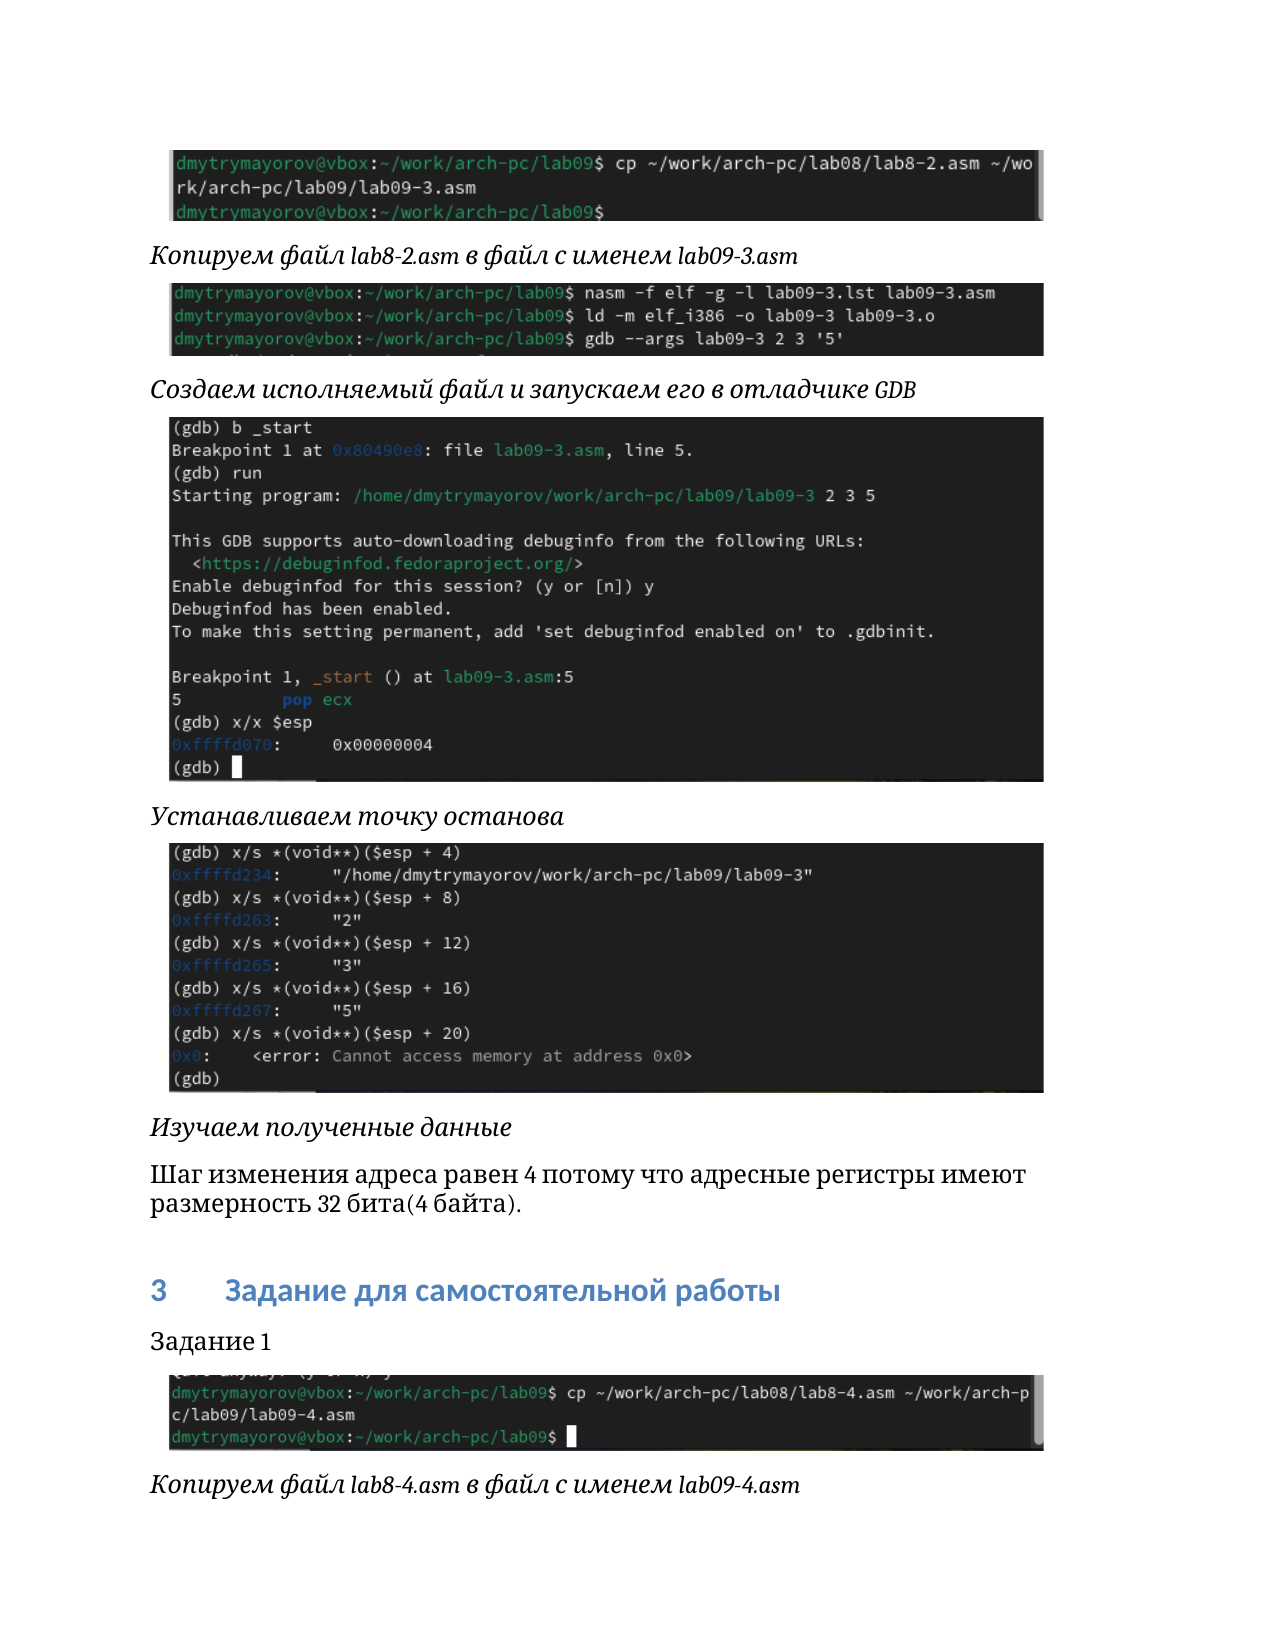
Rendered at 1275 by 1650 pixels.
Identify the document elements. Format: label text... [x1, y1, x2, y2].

text Шаг изменения адреса равен 4 потому что адресные регистры имеют размерность 32 бита(4 байта). [150, 1161, 1125, 1219]
subtitle 3 Задание для самостоятельной работы [150, 1269, 1125, 1309]
picture [168, 283, 1044, 356]
text Создаем исполняемый файл и запускаем его в отладчике GDB [150, 376, 1125, 405]
picture [168, 843, 1044, 1093]
text Устанавливаем точку останова [150, 802, 1125, 831]
picture [168, 150, 1044, 221]
picture [168, 1375, 1044, 1451]
text Копируем файл lab8-4.asm в файл с именем lab09-4.asm [150, 1471, 1125, 1500]
text Копируем файл lab8-2.asm в файл с именем lab09-3.asm [150, 242, 1125, 271]
text Изучаем полученные данные [150, 1114, 1125, 1142]
picture [168, 417, 1044, 782]
text Задание 1 [150, 1328, 1125, 1357]
